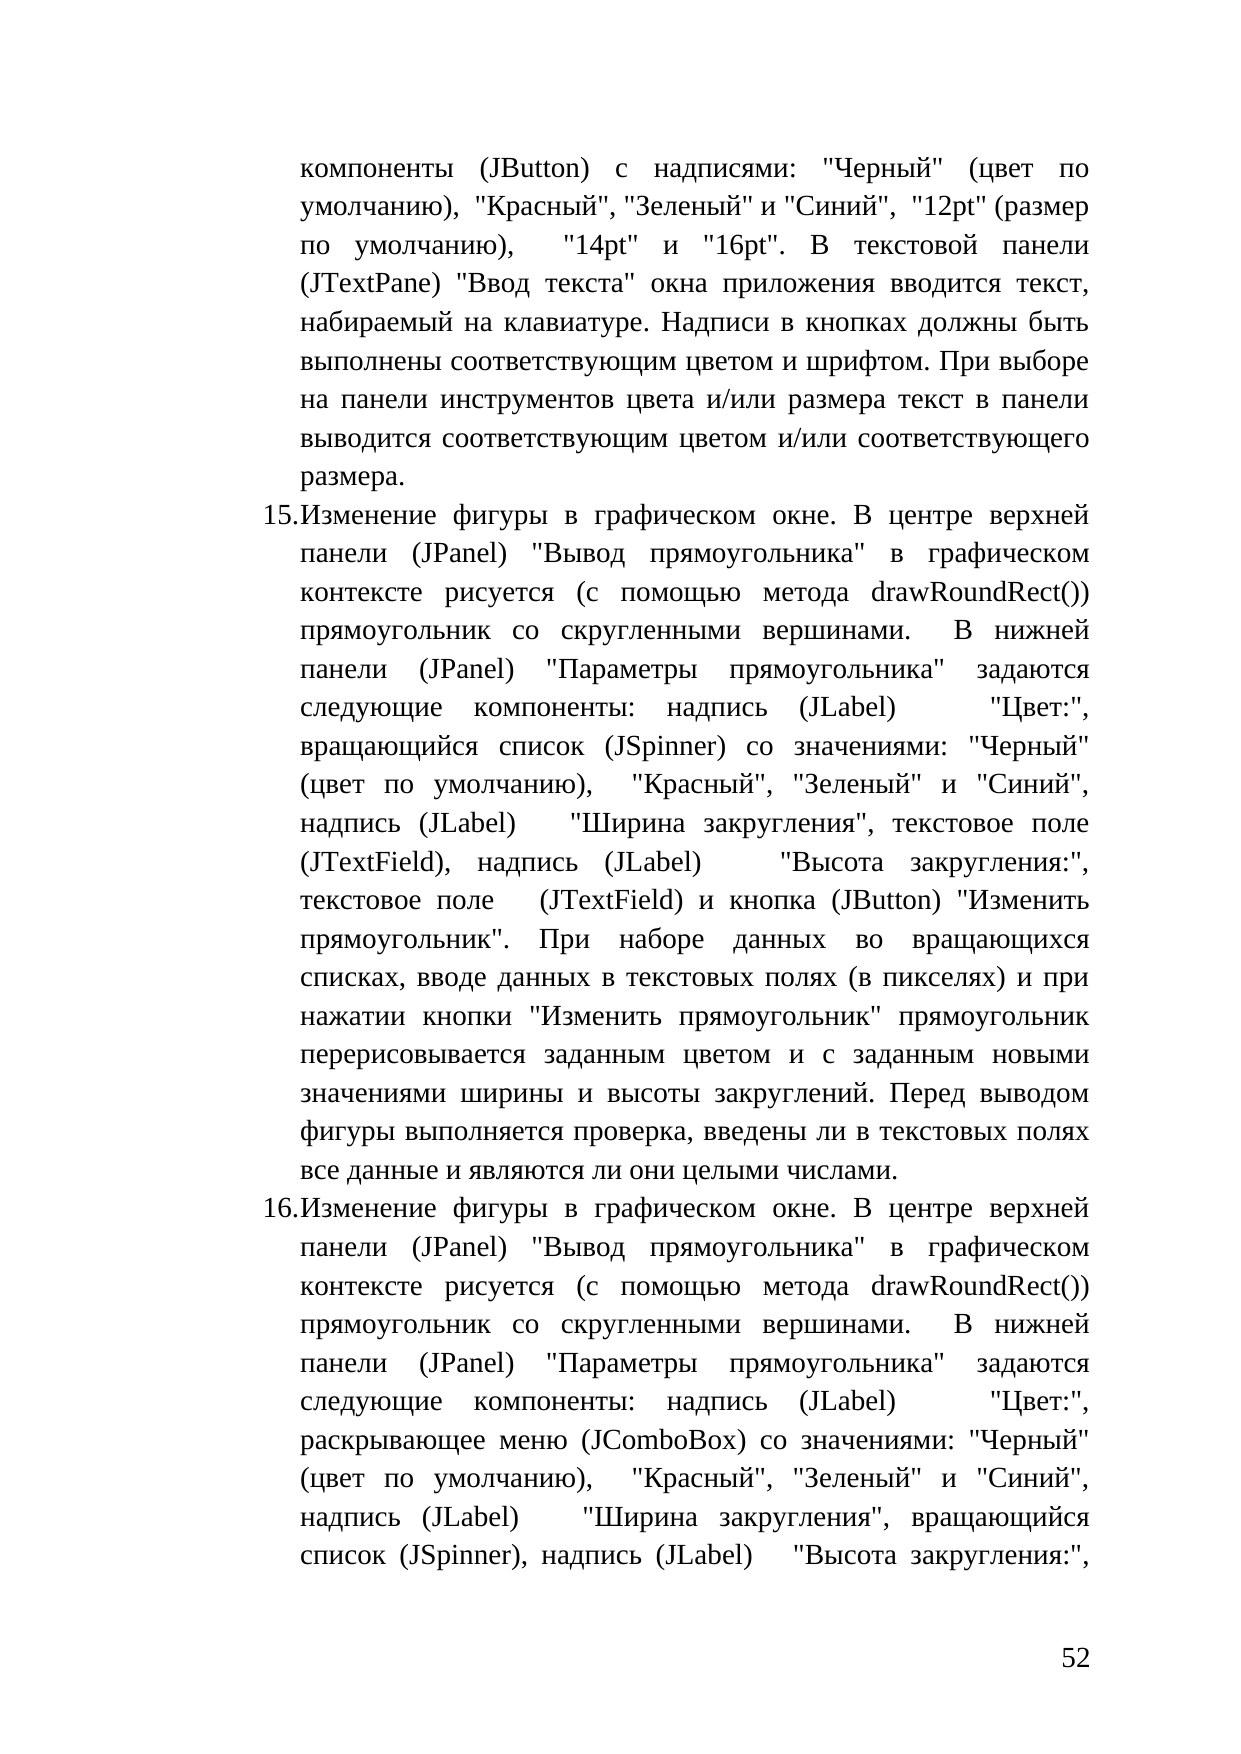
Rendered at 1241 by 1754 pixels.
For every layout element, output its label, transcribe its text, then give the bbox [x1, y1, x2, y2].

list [262, 1191, 1090, 1571]
list Изменение фигуры в графическом окне. В центре верхней панели (JPanel) "Вывод прямоугольника" в графическом контексте рисуется (с помощью метода drawRoundRect()) прямоугольник со скругленными вершинами. В нижней панели (JPanel) "Параметры прямоугольника" задаются следующие компоненты: надпись (JLabel) "Цвет:", вращающийся список (JSpinner) со значениями: "Черный" (цвет по умолчанию), "Красный", "Зеленый" и "Синий", надпись (JLabel) "Ширина закругления", текстовое поле (JTextField), надпись (JLabel) "Высота закругления:", текстовое поле (JTextField) и кнопка (JButton) "Изменить прямоугольник". При наборе данных во вращающихся списках, вводе данных в текстовых полях (в пикселях) и при нажатии кнопки "Изменить прямоугольник" прямоугольник перерисовывается заданным цветом и с заданным новыми значениями ширины и высоты закруглений. Перед выводом фигуры выполняется проверка, введены ли в текстовых полях все данные и являются ли они целыми числами. [262, 497, 1090, 1186]
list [262, 150, 1090, 492]
